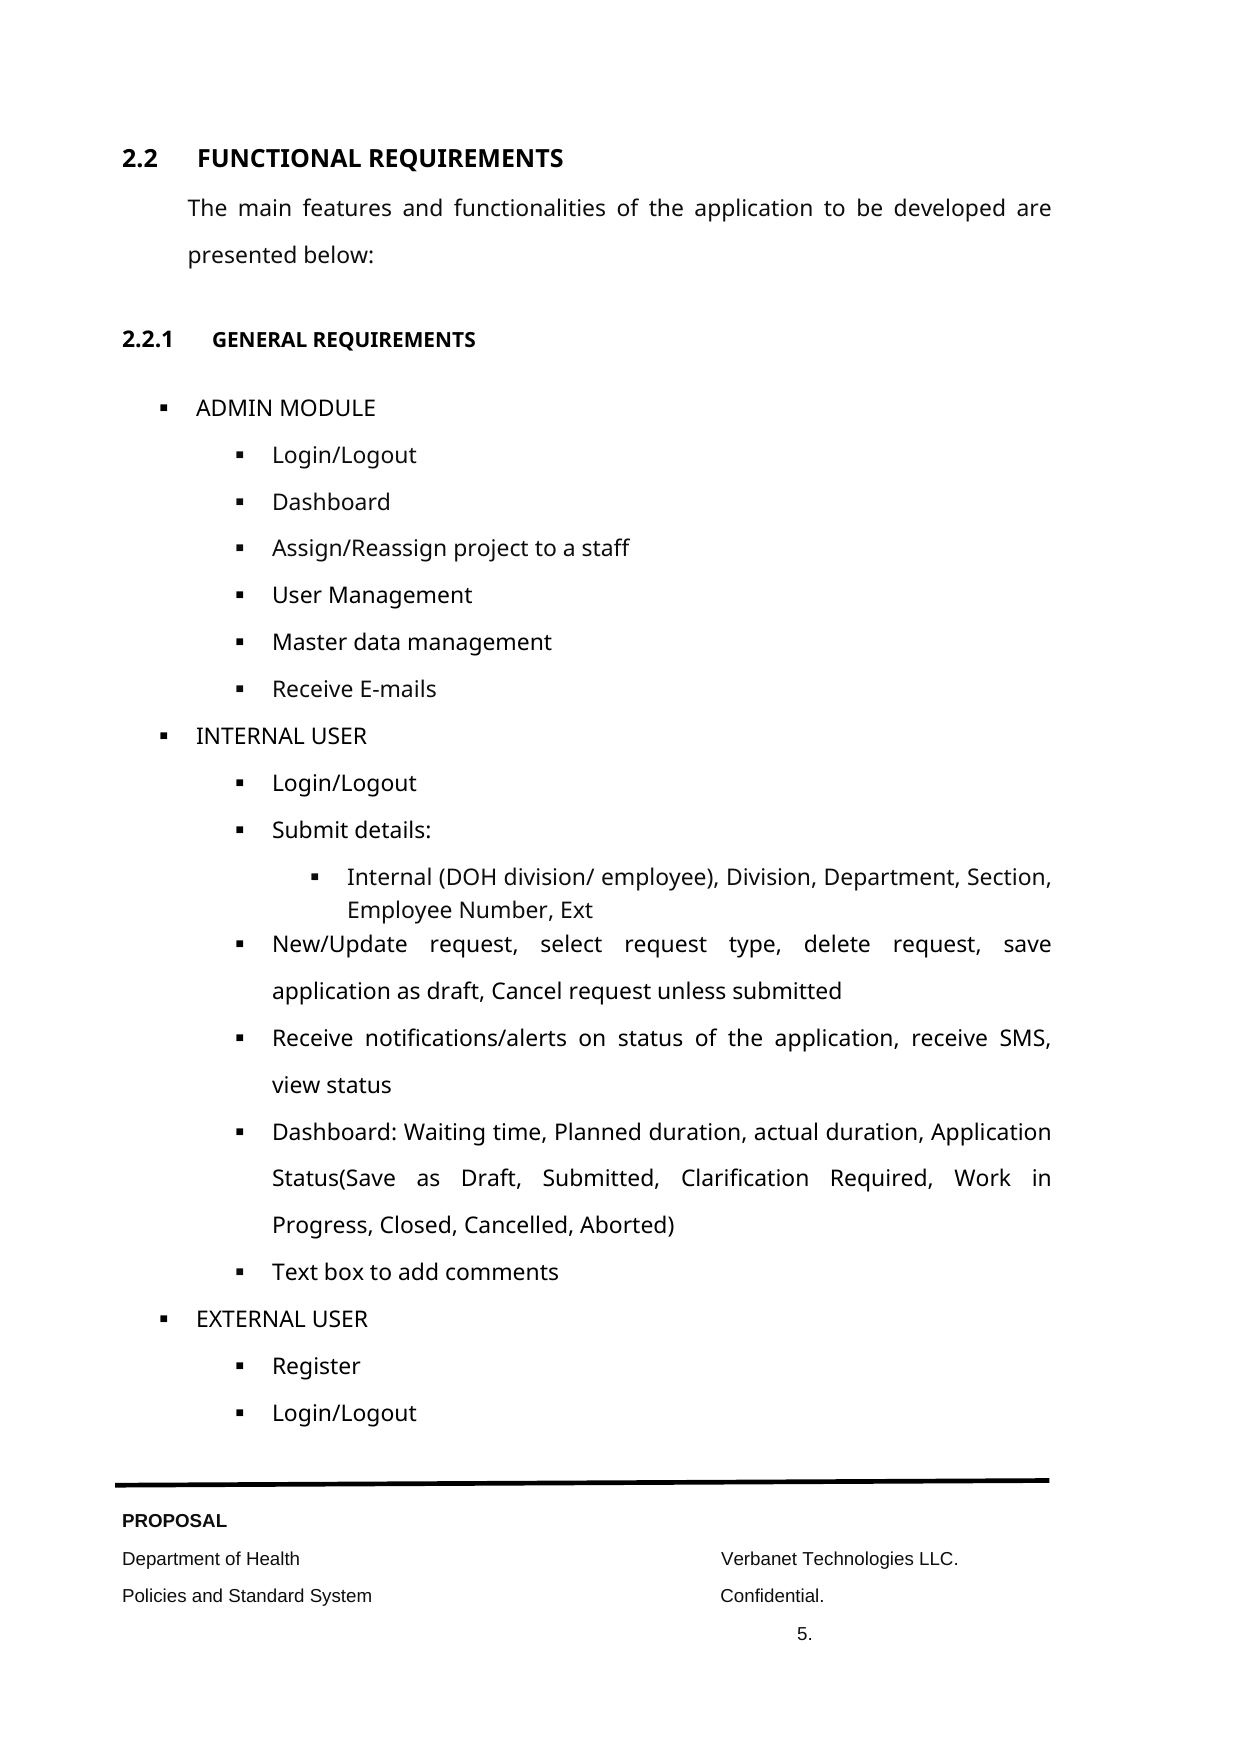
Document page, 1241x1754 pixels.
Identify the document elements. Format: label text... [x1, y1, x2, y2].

list Internal (DOH division/ employee), Division, Department, Section, Employee Number, Ext [309, 860, 1053, 925]
list Assign/Reassign project to a staff [234, 532, 1053, 563]
list Receive notifications/alerts on status of the application, receive SMS, view status [234, 1022, 1053, 1100]
list EXTERNAL USER [158, 1303, 1053, 1334]
list Login/Logout [234, 1397, 1053, 1428]
list Register [234, 1350, 1053, 1381]
text The main features and functionalities of the application to be developed are presented below: [187, 192, 1053, 270]
list Text box to add comments [234, 1256, 1053, 1287]
list Receive E-mails [234, 673, 1053, 704]
list ADMIN MODULE [158, 392, 1053, 423]
subtitle FUNCTIONAL REQUIREMENTS [122, 141, 1053, 175]
list Master data management [234, 626, 1053, 657]
subtitle GENERAL REQUIREMENTS [122, 323, 1053, 354]
list Dashboard [234, 485, 1053, 517]
list Login/Logout [234, 438, 1053, 470]
list Login/Logout [234, 767, 1053, 798]
list New/Update request, select request type, delete request, save application as draft, Cancel request unless submitted [234, 928, 1053, 1006]
list User Management [234, 579, 1053, 610]
list Submit details: [234, 813, 1053, 845]
list INTERNAL USER [158, 720, 1053, 751]
